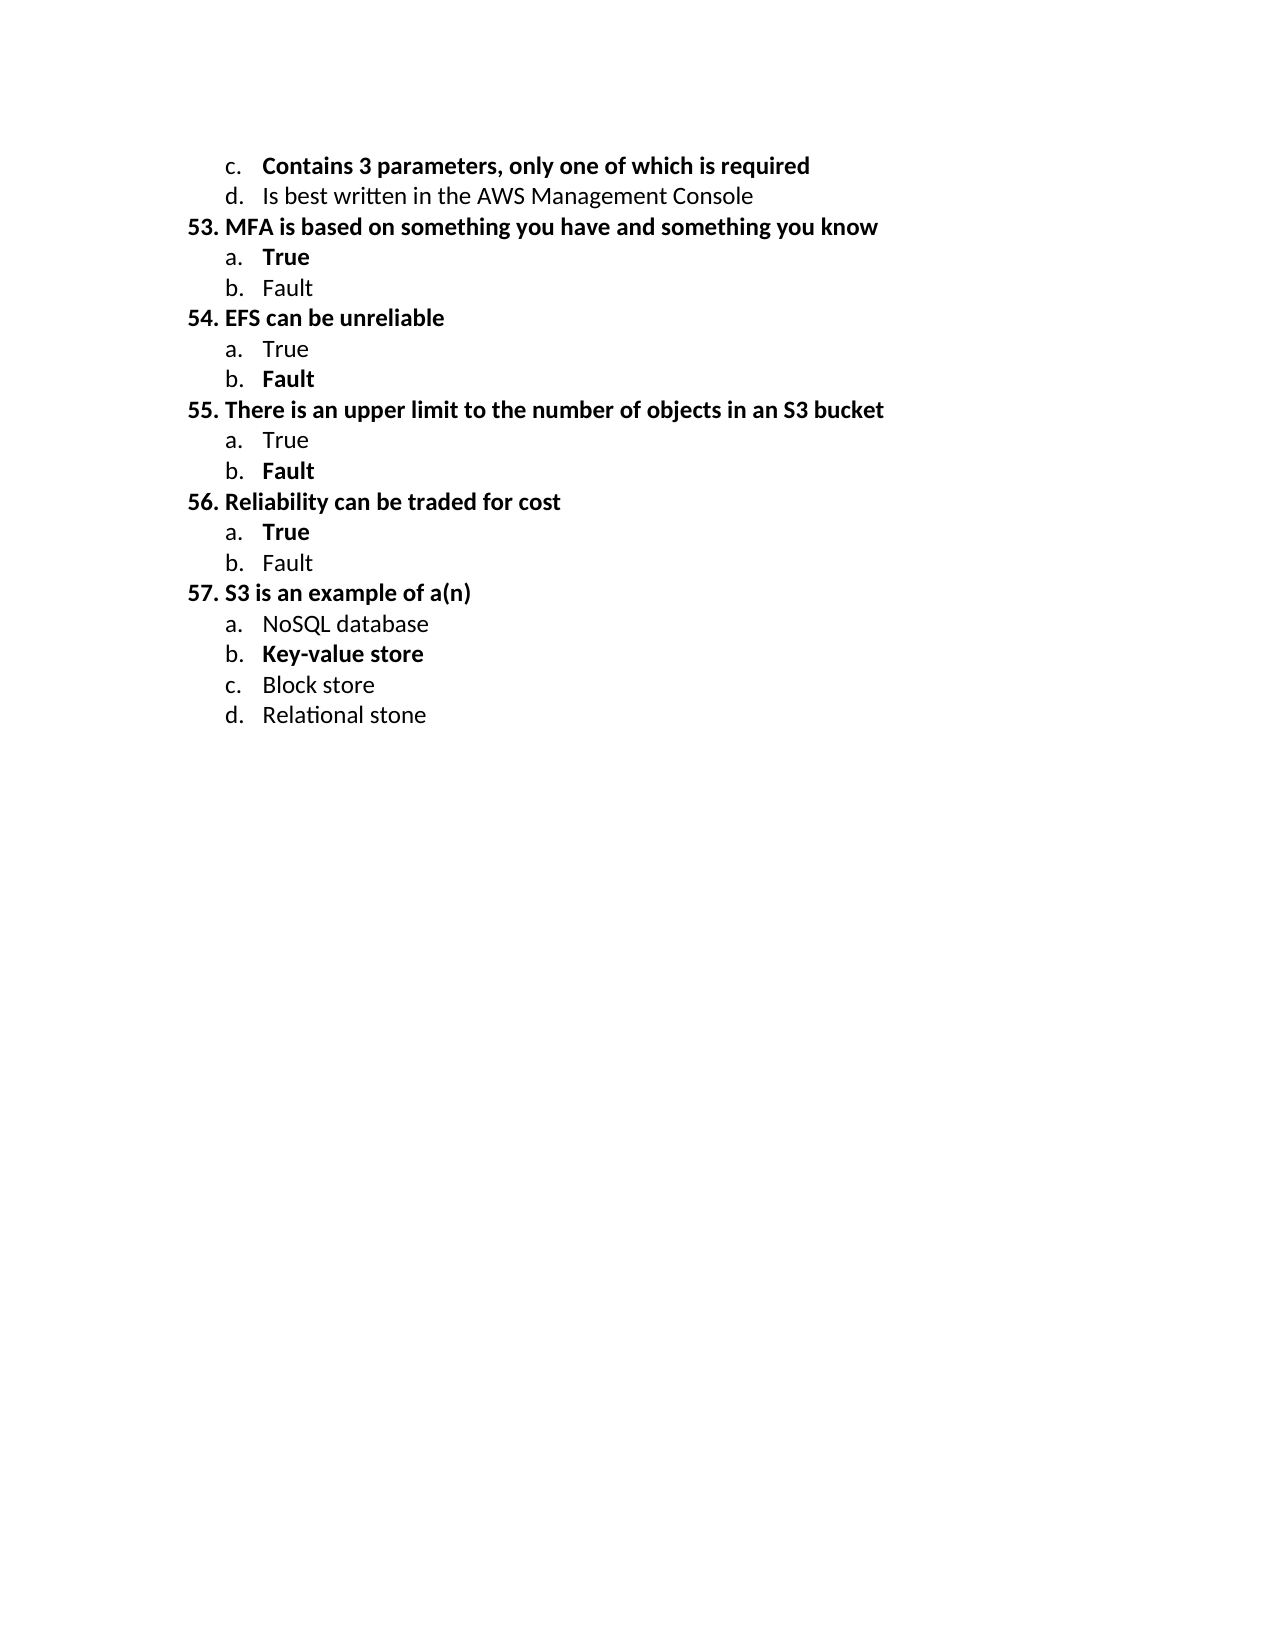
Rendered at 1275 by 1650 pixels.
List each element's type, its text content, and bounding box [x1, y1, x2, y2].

list Fault [225, 364, 1125, 394]
list Is best written in the AWS Management Console [225, 181, 1125, 211]
list Contains 3 parameters, only one of which is required [225, 150, 1125, 181]
list True [225, 516, 1125, 547]
list EFS can be unreliable [187, 303, 1125, 333]
list Relational stone [225, 699, 1125, 730]
list Reliability can be traded for cost [187, 486, 1125, 516]
list True [225, 242, 1125, 272]
list Fault [225, 455, 1125, 486]
list MFA is based on something you have and something you know [187, 211, 1125, 242]
list NoSQL database [225, 608, 1125, 638]
list True [225, 425, 1125, 455]
list Key-value store [225, 638, 1125, 669]
list Block store [225, 669, 1125, 699]
list There is an upper limit to the number of objects in an S3 bucket [187, 394, 1125, 425]
list Fault [225, 547, 1125, 577]
list Fault [225, 272, 1125, 303]
list True [225, 333, 1125, 364]
list S3 is an example of a(n) [187, 577, 1125, 608]
